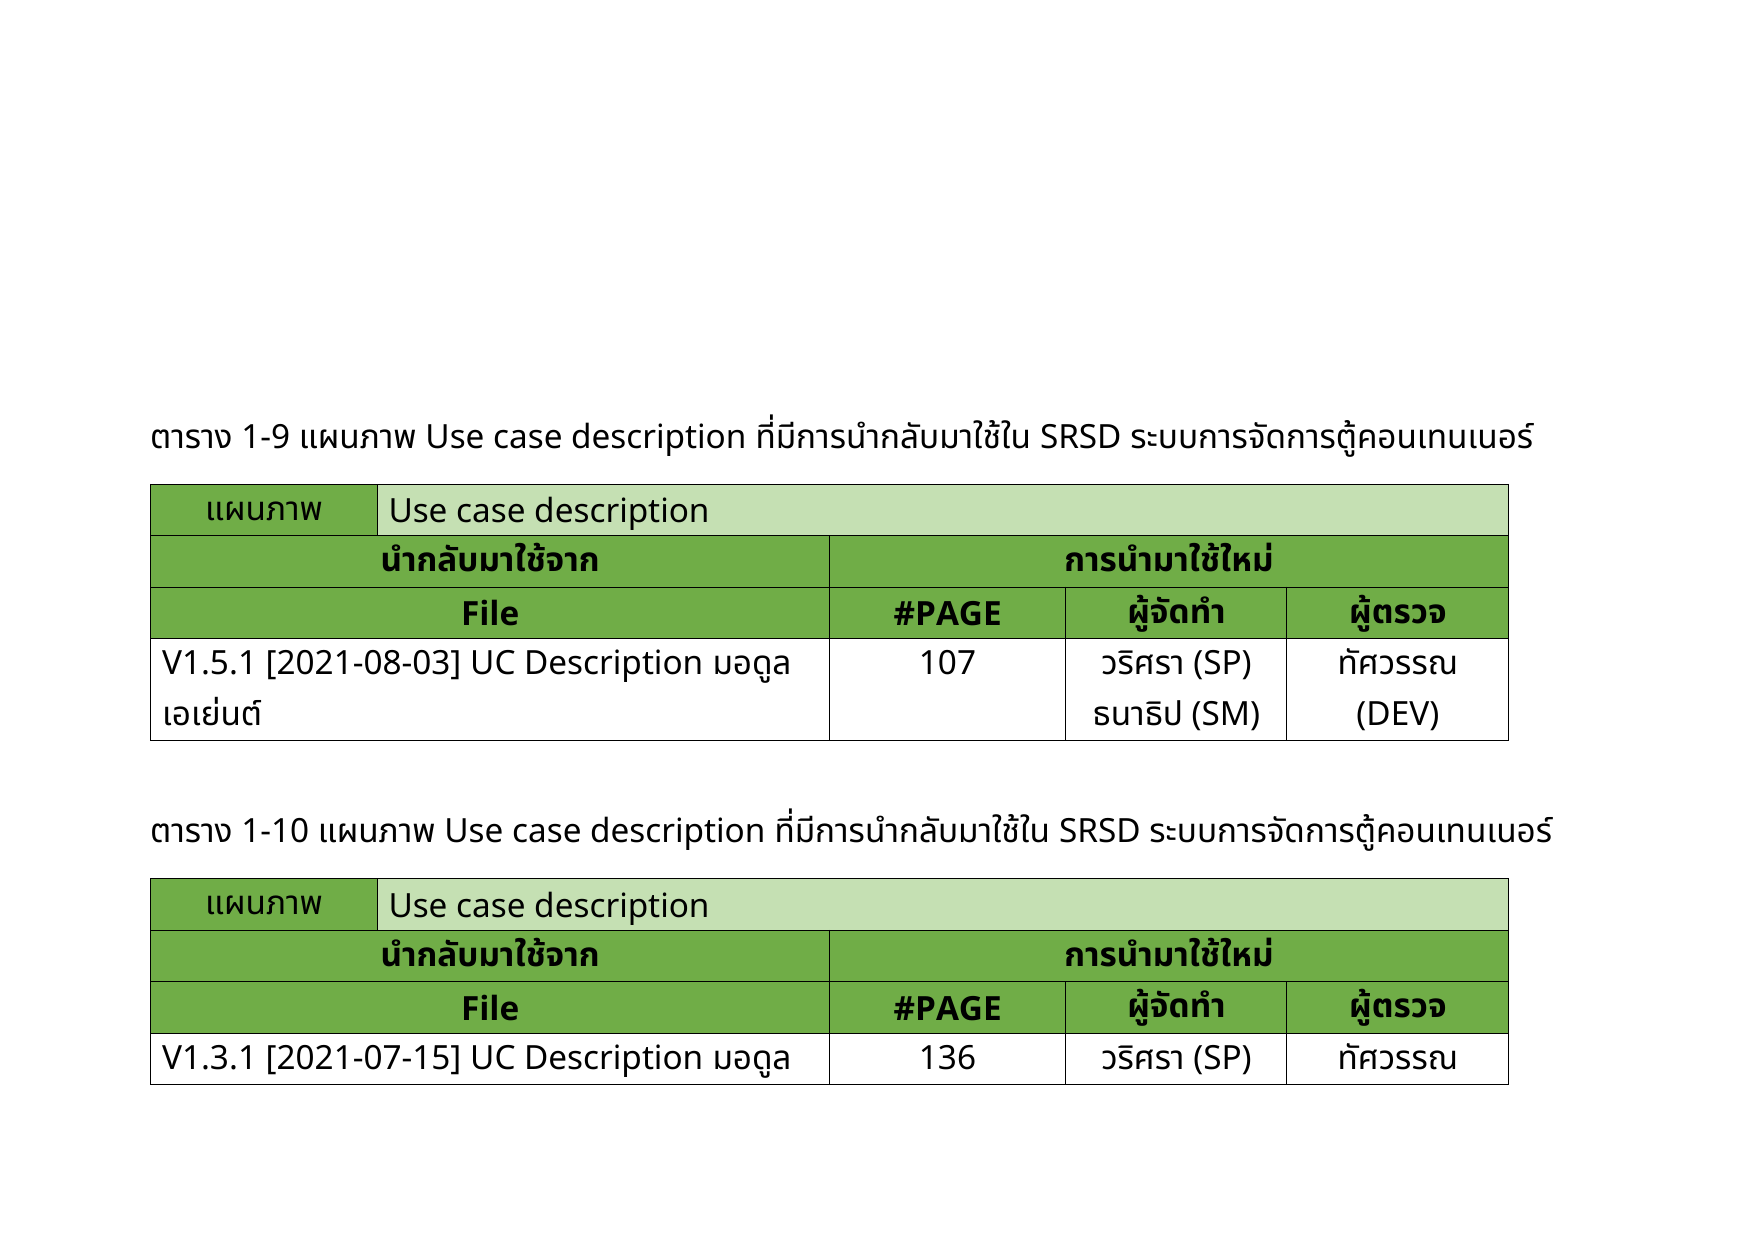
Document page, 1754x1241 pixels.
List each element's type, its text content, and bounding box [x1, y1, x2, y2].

table_header แผนภาพ [151, 879, 377, 930]
table_cell 107 [830, 639, 1065, 740]
table_header แผนภาพ [151, 485, 377, 535]
table_header Use case description [378, 879, 1508, 930]
table_cell V1.3.1 [2021-07-15] UC Description มอดูลสถานะตู้ [151, 1034, 829, 1084]
table_cell File [151, 982, 829, 1033]
text ตาราง 1-10 แผนภาพ Use case description ที่มีการนำกลับมาใช้ใน SRSD ระบบการจัดการตู้คอนเทนเนอร์ [150, 807, 1604, 858]
table_cell ผู้จัดทำ [1066, 982, 1286, 1033]
table_cell #PAGE [830, 982, 1065, 1033]
table_cell File [151, 588, 829, 638]
table_cell การนำมาใช้ใหม่ [830, 536, 1508, 587]
table_cell วริศรา (SP) ธนาธิป (SM) [1066, 1034, 1286, 1084]
table_cell วริศรา (SP) ธนาธิป (SM) [1066, 639, 1286, 740]
table_cell นำกลับมาใช้จาก [151, 931, 829, 981]
table_cell V1.5.1 [2021-08-03] UC Description มอดูลเอเย่นต์ [151, 639, 829, 740]
table_cell ผู้จัดทำ [1066, 588, 1286, 638]
table_cell นำกลับมาใช้จาก [151, 536, 829, 587]
table_cell 136 [830, 1034, 1065, 1084]
table_cell #PAGE [830, 588, 1065, 638]
table_header Use case description [378, 485, 1508, 535]
table_cell ผู้ตรวจ [1287, 982, 1508, 1033]
table_cell ทัศวรรณ (DEV) [1287, 639, 1508, 740]
table_cell ผู้ตรวจ [1287, 588, 1508, 638]
text ตาราง 1-9 แผนภาพ Use case description ที่มีการนำกลับมาใช้ใน SRSD ระบบการจัดการตู้คอนเทนเนอร์ [150, 412, 1604, 463]
table_cell การนำมาใช้ใหม่ [830, 931, 1508, 981]
table_cell ทัศวรรณ (DEV) [1287, 1034, 1508, 1084]
